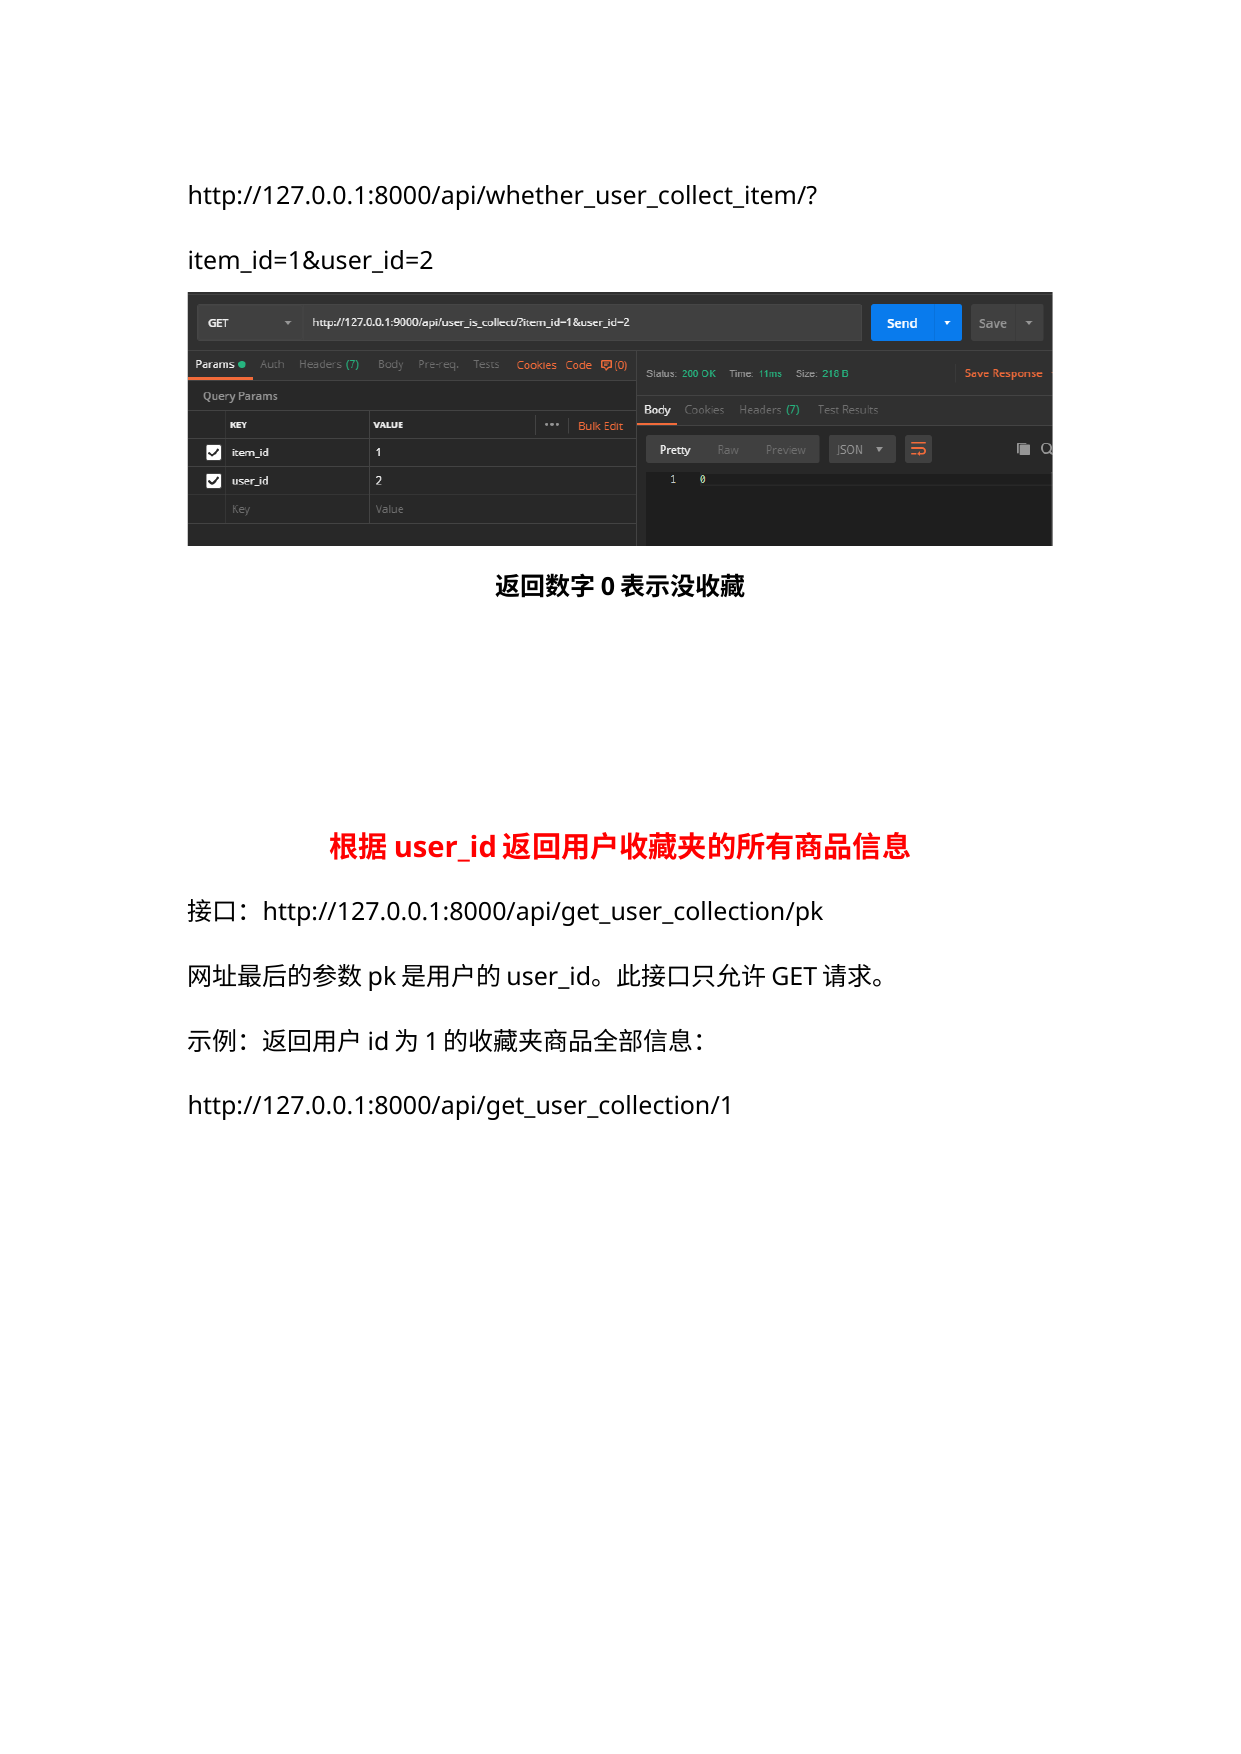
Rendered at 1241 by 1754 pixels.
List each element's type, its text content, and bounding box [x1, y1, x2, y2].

picture [187, 292, 1053, 546]
text http://127.0.0.1:8000/api/whether_user_collect_item/?item_id=1&user_id=2 [187, 162, 1053, 292]
text 接口：http://127.0.0.1:8000/api/get_user_collection/pk [187, 877, 1053, 942]
text 返回数字0表示没收藏 [187, 552, 1053, 617]
text http://127.0.0.1:8000/api/get_user_collection/1 [187, 1072, 1053, 1137]
text 示例：返回用户id为1的收藏夹商品全部信息： [187, 1007, 1053, 1072]
text 根据user_id返回用户收藏夹的所有商品信息 [187, 812, 1053, 877]
text 网址最后的参数pk是用户的user_id。此接口只允许GET请求。 [187, 942, 1053, 1007]
